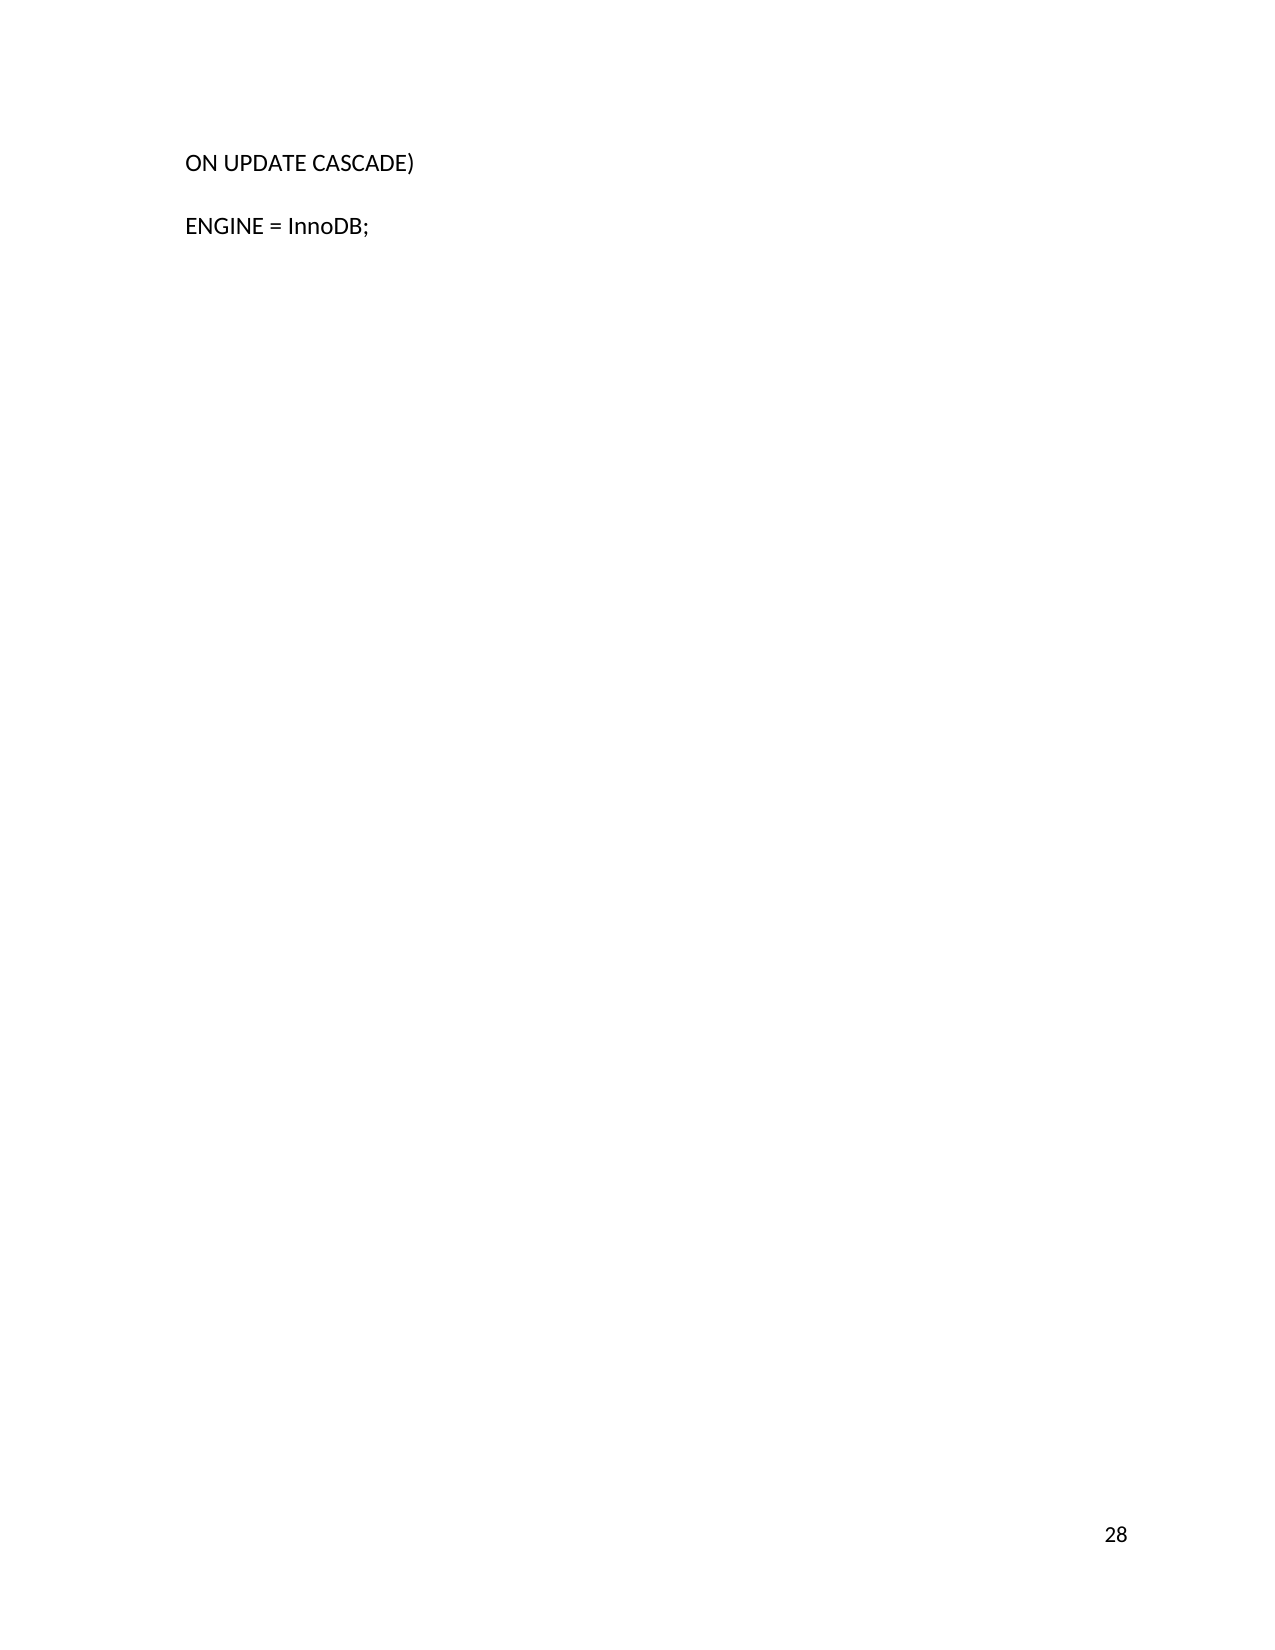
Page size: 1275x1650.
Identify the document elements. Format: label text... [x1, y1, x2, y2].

text ENGINE = InnoDB; [185, 210, 1127, 241]
text ON UPDATE CASCADE) [185, 148, 1127, 178]
